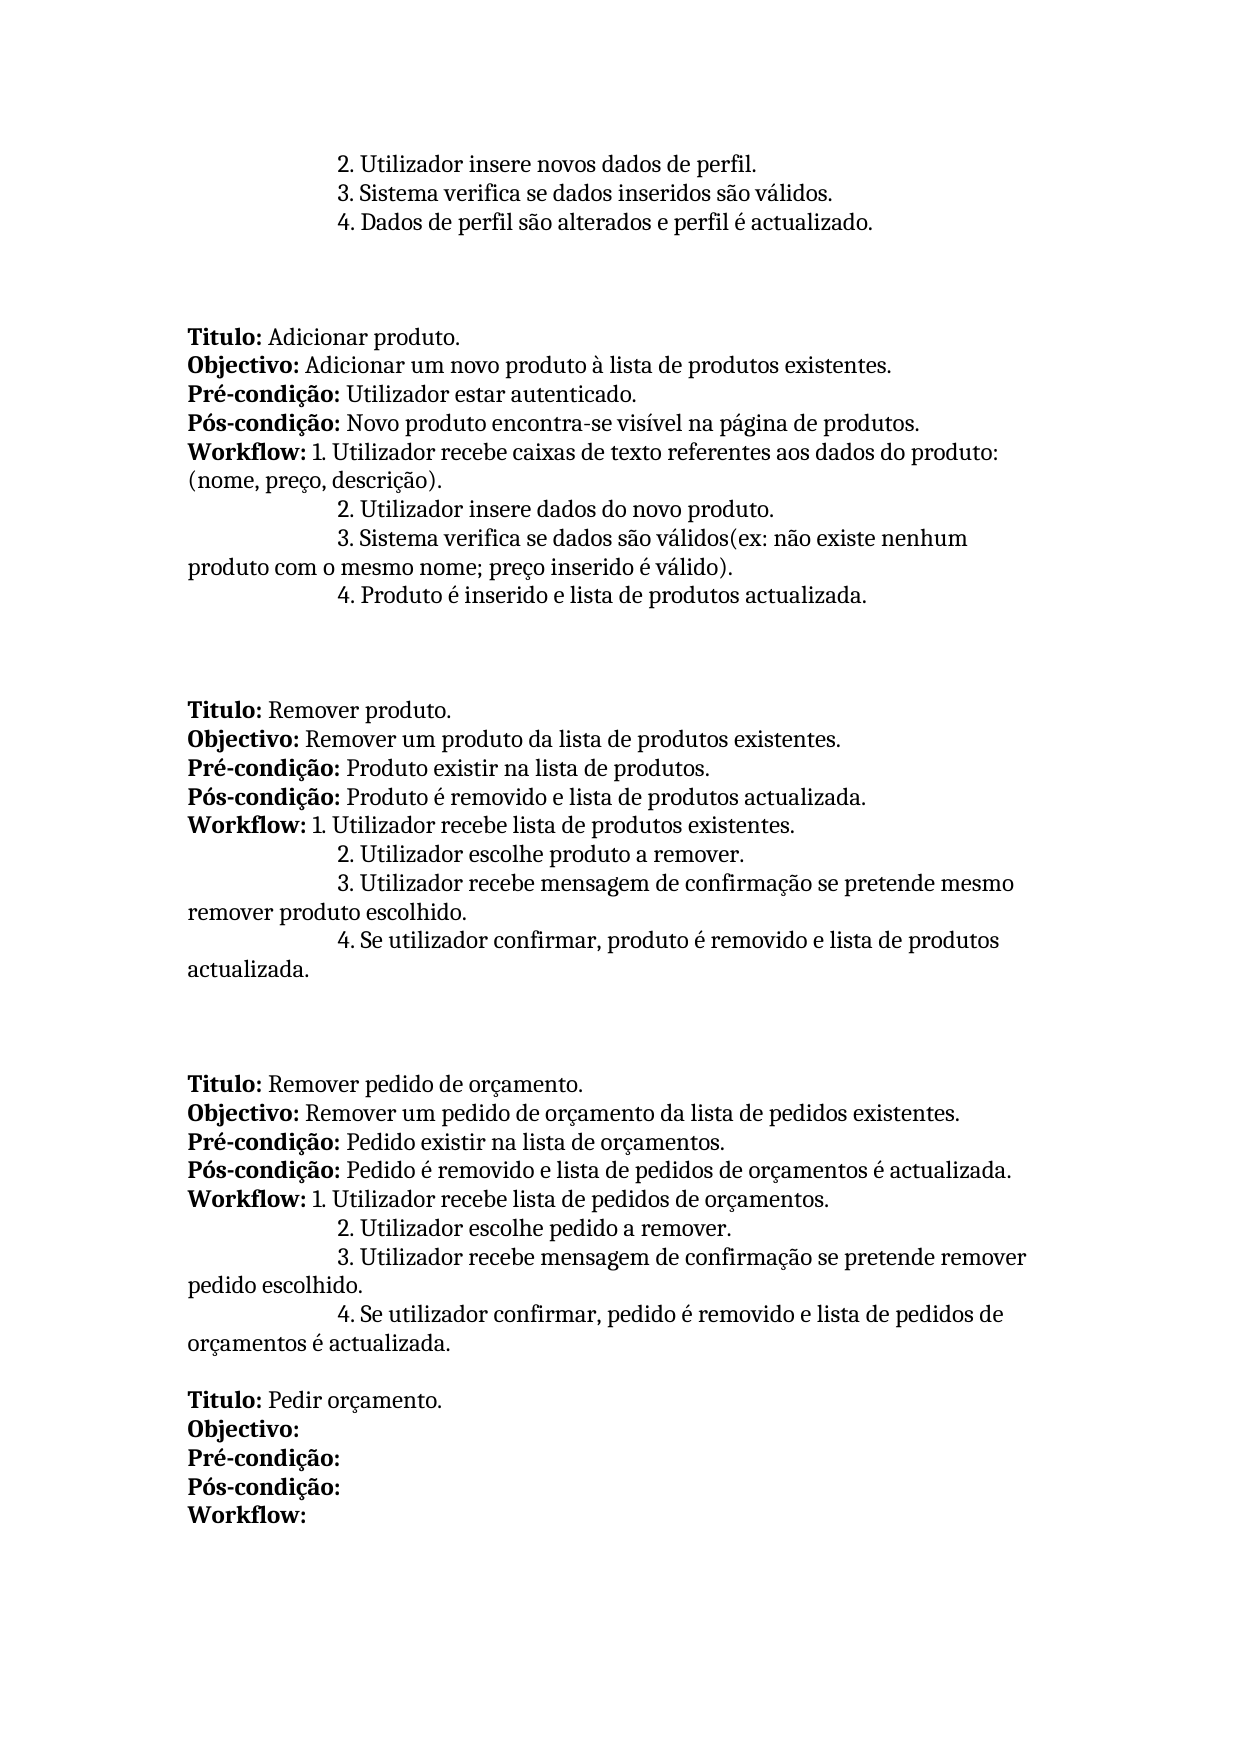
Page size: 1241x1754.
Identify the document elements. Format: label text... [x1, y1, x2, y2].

text Objectivo: Adicionar um novo produto à lista de produtos existentes. [187, 351, 1053, 380]
text 4. Dados de perfil são alterados e perfil é actualizado. [187, 207, 1053, 236]
text Workflow: 1. Utilizador recebe lista de produtos existentes. [187, 811, 1053, 840]
text 4. Produto é inserido e lista de produtos actualizada. [187, 581, 1053, 610]
text Objectivo: [187, 1415, 1053, 1444]
text Titulo: Adicionar produto. [187, 322, 1053, 351]
text Pré-condição: [187, 1444, 1053, 1472]
text Workflow: 1. Utilizador recebe lista de pedidos de orçamentos. [187, 1185, 1053, 1214]
text Pós-condição: [187, 1472, 1053, 1501]
text 2. Utilizador escolhe produto a remover. [187, 840, 1053, 869]
text 3. Sistema verifica se dados são válidos(ex: não existe nenhum produto com o mesmo nome; preço inserido é válido). [187, 524, 1053, 581]
text Objectivo: Remover um pedido de orçamento da lista de pedidos existentes. [187, 1099, 1053, 1127]
text Pós-condição: Produto é removido e lista de produtos actualizada. [187, 782, 1053, 811]
text Workflow: 1. Utilizador recebe caixas de texto referentes aos dados do produto: (nome, preço, descrição). [187, 437, 1053, 495]
text Workflow: [187, 1501, 1053, 1530]
text 4. Se utilizador confirmar, produto é removido e lista de produtos actualizada. [187, 926, 1053, 984]
text Titulo: Pedir orçamento. [187, 1386, 1053, 1415]
text Objectivo: Remover um produto da lista de produtos existentes. [187, 725, 1053, 754]
text Pré-condição: Produto existir na lista de produtos. [187, 754, 1053, 782]
text 2. Utilizador insere dados do novo produto. [187, 495, 1053, 524]
text 2. Utilizador insere novos dados de perfil. [187, 150, 1053, 179]
text Pré-condição: Pedido existir na lista de orçamentos. [187, 1127, 1053, 1156]
text Pós-condição: Pedido é removido e lista de pedidos de orçamentos é actualizada. [187, 1156, 1053, 1185]
text Titulo: Remover produto. [187, 696, 1053, 725]
text 3. Sistema verifica se dados inseridos são válidos. [187, 179, 1053, 207]
text Pré-condição: Utilizador estar autenticado. [187, 380, 1053, 409]
text Titulo: Remover pedido de orçamento. [187, 1070, 1053, 1099]
text 3. Utilizador recebe mensagem de confirmação se pretende mesmo remover produto escolhido. [187, 869, 1053, 926]
text 3. Utilizador recebe mensagem de confirmação se pretende remover pedido escolhido. [187, 1242, 1053, 1300]
text 2. Utilizador escolhe pedido a remover. [187, 1214, 1053, 1242]
text 4. Se utilizador confirmar, pedido é removido e lista de pedidos de orçamentos é actualizada. [187, 1300, 1053, 1357]
text Pós-condição: Novo produto encontra-se visível na página de produtos. [187, 409, 1053, 437]
